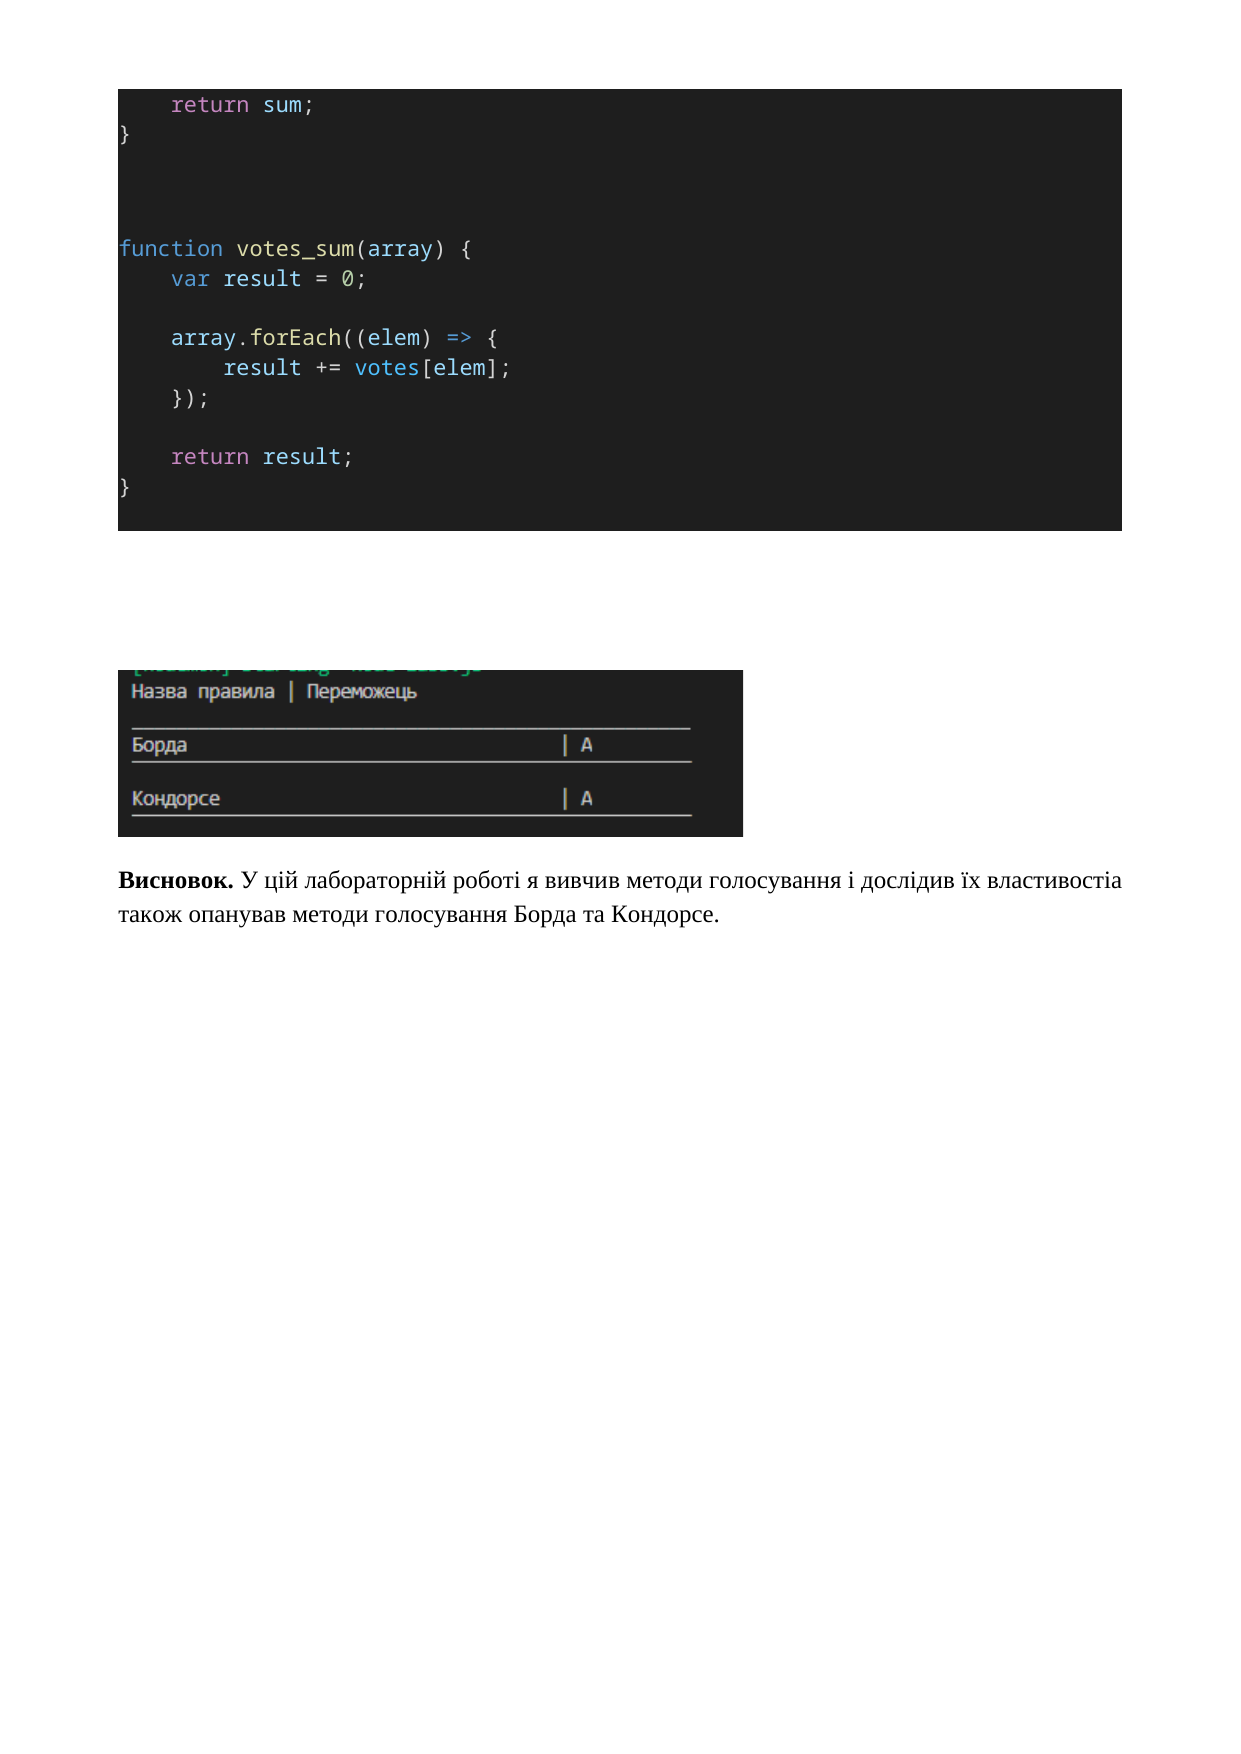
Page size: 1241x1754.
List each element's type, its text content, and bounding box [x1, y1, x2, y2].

text }); [118, 382, 1122, 411]
text var result = 0; [118, 262, 1122, 292]
text return result; [118, 441, 1122, 471]
picture [118, 670, 744, 837]
text array.forEach((elem) => { [118, 322, 1122, 352]
text return sum; [118, 89, 1122, 118]
text function votes_sum(array) { [118, 233, 1122, 262]
text result += votes[elem]; [118, 352, 1122, 382]
text Висновок. У цій лабораторній роботі я вивчив методи голосування і дослідив їх властивостіа також опанував методи голосування Борда та Кондорсе. [118, 866, 1122, 927]
text } [118, 471, 1122, 501]
text } [118, 118, 1122, 148]
